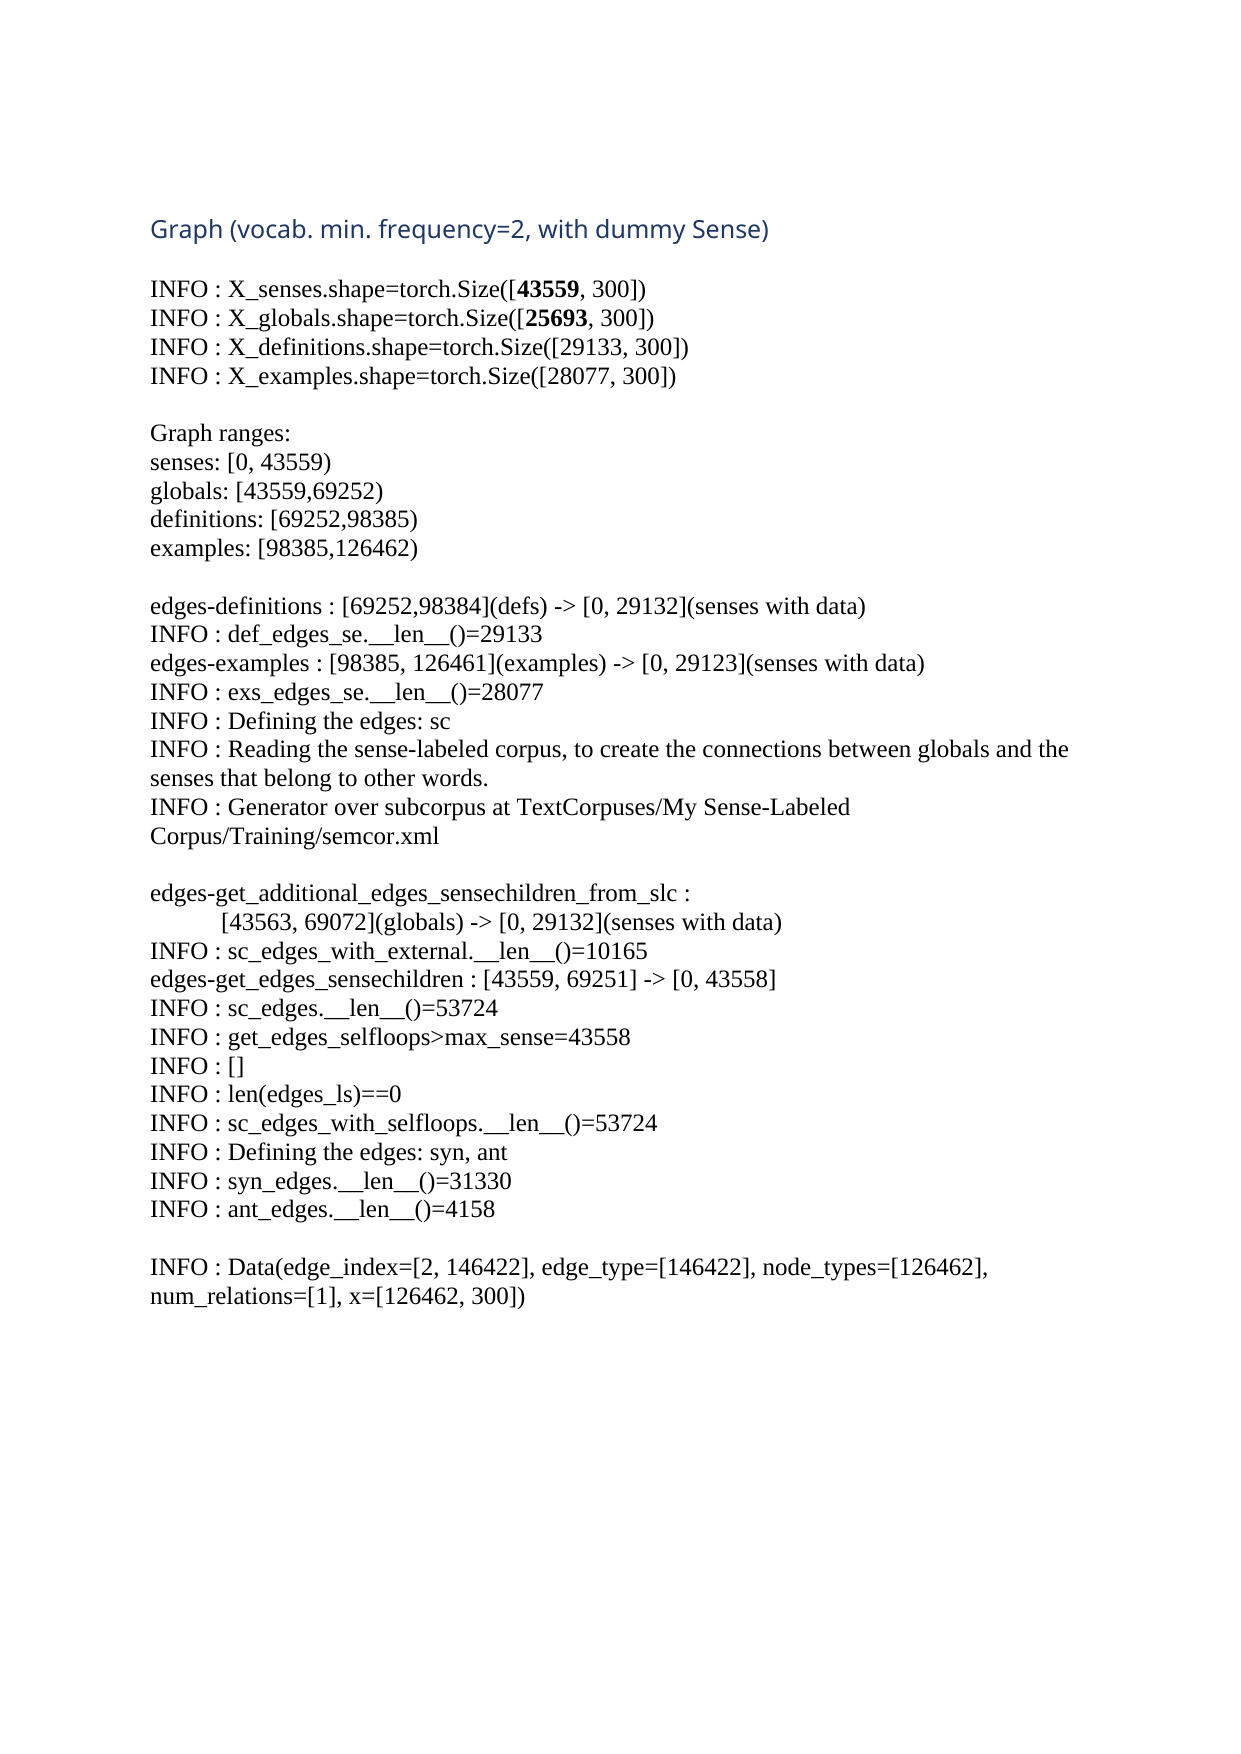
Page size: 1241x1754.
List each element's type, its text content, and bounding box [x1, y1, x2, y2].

text INFO : exs_edges_se.__len__()=28077 [150, 677, 1090, 706]
text INFO : get_edges_selfloops>max_sense=43558 [150, 1022, 1090, 1051]
text senses: [0, 43559) [150, 447, 1090, 476]
text INFO : Defining the edges: sc [150, 706, 1090, 734]
text INFO : X_globals.shape=torch.Size([25693, 300]) [150, 303, 1090, 332]
text [43563, 69072](globals) -> [0, 29132](senses with data) [150, 907, 1090, 936]
text examples: [98385,126462) [150, 533, 1090, 562]
text INFO : Reading the sense-labeled corpus, to create the connections between globals and the senses that belong to other words. [150, 734, 1090, 792]
text INFO : ant_edges.__len__()=4158 [150, 1194, 1090, 1223]
text INFO : def_edges_se.__len__()=29133 [150, 619, 1090, 648]
subtitle Graph (vocab. min. frequency=2, with dummy Sense) [150, 212, 1090, 246]
text INFO : [] [150, 1051, 1090, 1079]
text INFO : syn_edges.__len__()=31330 [150, 1166, 1090, 1194]
text definitions: [69252,98385) [150, 504, 1090, 533]
text INFO : len(edges_ls)==0 [150, 1079, 1090, 1108]
text edges-examples : [98385, 126461](examples) -> [0, 29123](senses with data) [150, 648, 1090, 677]
text Graph ranges: [150, 418, 1090, 447]
text edges-get_additional_edges_sensechildren_from_slc : [150, 878, 1090, 907]
text INFO : Data(edge_index=[2, 146422], edge_type=[146422], node_types=[126462], num_relations=[1], x=[126462, 300]) [150, 1252, 1090, 1309]
text INFO : sc_edges.__len__()=53724 [150, 993, 1090, 1022]
text INFO : sc_edges_with_external.__len__()=10165 [150, 936, 1090, 964]
text INFO : Defining the edges: syn, ant [150, 1137, 1090, 1166]
text INFO : sc_edges_with_selfloops.__len__()=53724 [150, 1108, 1090, 1137]
text edges-get_edges_sensechildren : [43559, 69251] -> [0, 43558] [150, 964, 1090, 993]
text INFO : X_senses.shape=torch.Size([43559, 300]) [150, 274, 1090, 303]
text INFO : Generator over subcorpus at TextCorpuses/My Sense-Labeled Corpus/Training/semcor.xml [150, 792, 1090, 849]
text INFO : X_examples.shape=torch.Size([28077, 300]) [150, 361, 1090, 389]
text INFO : X_definitions.shape=torch.Size([29133, 300]) [150, 332, 1090, 361]
text globals: [43559,69252) [150, 476, 1090, 504]
text edges-definitions : [69252,98384](defs) -> [0, 29132](senses with data) [150, 591, 1090, 619]
